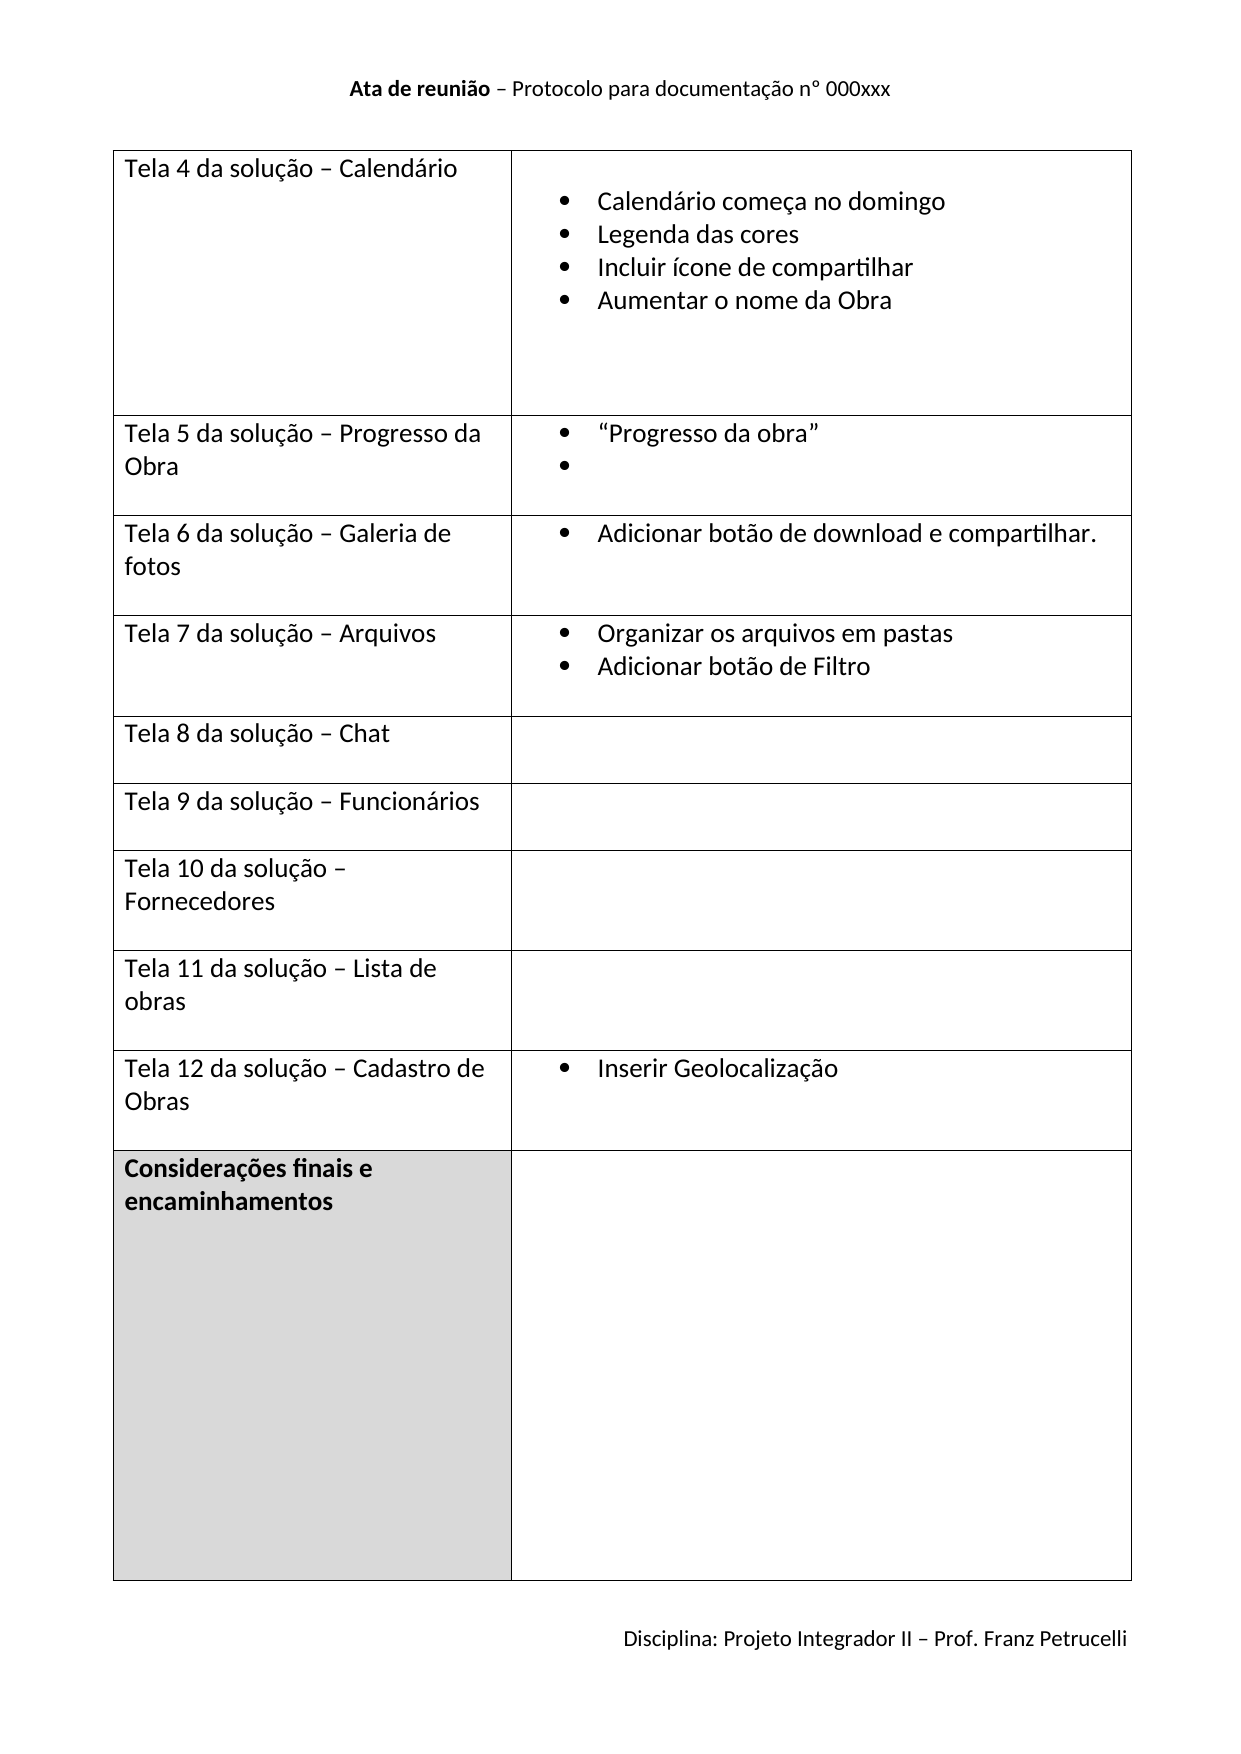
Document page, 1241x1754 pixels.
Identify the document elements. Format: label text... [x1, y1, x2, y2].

table_cell [512, 851, 1131, 950]
table_cell Tela 6 da solução – Galeria de fotos [114, 516, 511, 615]
table_cell Tela 12 da solução – Cadastro de Obras [114, 1051, 511, 1150]
table_cell [512, 1151, 1131, 1580]
table_cell Tela 11 da solução – Lista de obras [114, 951, 511, 1050]
table_cell “Progresso da obra” [512, 416, 1131, 515]
table_cell Inserir Geolocalização [512, 1051, 1131, 1150]
table_cell [512, 951, 1131, 1050]
table_cell Adicionar botão de download e compartilhar. [512, 516, 1131, 615]
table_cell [114, 1151, 511, 1580]
table_cell Tela 5 da solução – Progresso da Obra [114, 416, 511, 515]
table_cell Tela 7 da solução – Arquivos [114, 616, 511, 716]
table_cell Tela 10 da solução – Fornecedores [114, 851, 511, 950]
table_cell Tela 9 da solução – Funcionários [114, 784, 511, 850]
table_cell Calendário começa no domingo Legenda das cores Incluir ícone de compartilhar Aumentar o nome da Obra [512, 151, 1131, 415]
table_cell Tela 4 da solução – Calendário [114, 151, 511, 415]
table_cell Organizar os arquivos em pastas Adicionar botão de Filtro [512, 616, 1131, 716]
table_cell Tela 8 da solução – Chat [114, 717, 511, 783]
table_cell [512, 784, 1131, 850]
table_cell [512, 717, 1131, 783]
